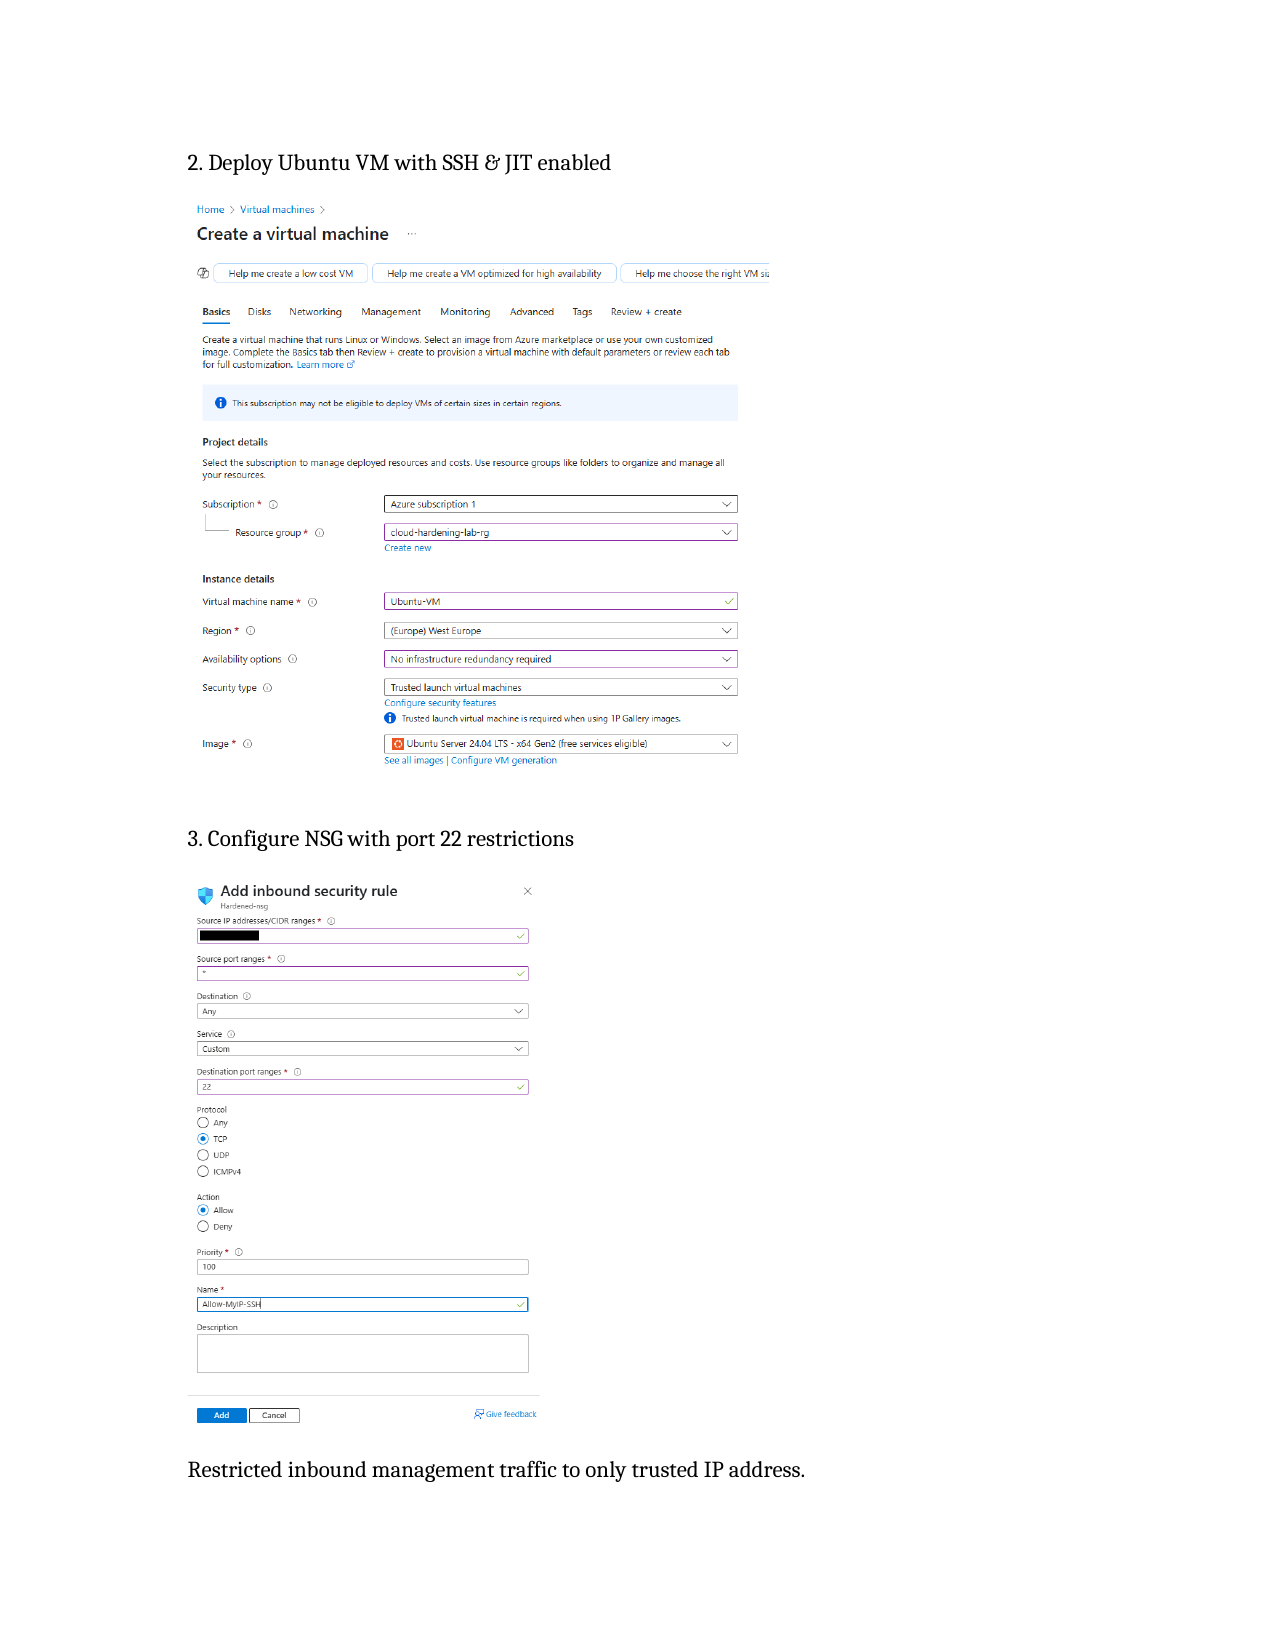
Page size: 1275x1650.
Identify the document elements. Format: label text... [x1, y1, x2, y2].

picture [187, 877, 540, 1433]
text Restricted inbound management traffic to only trusted IP address. [187, 1457, 1087, 1483]
picture [187, 201, 769, 772]
text 3. Configure NSG with port 22 restrictions [187, 796, 1087, 853]
text 2. Deploy Ubuntu VM with SSH & JIT enabled [187, 150, 1087, 176]
